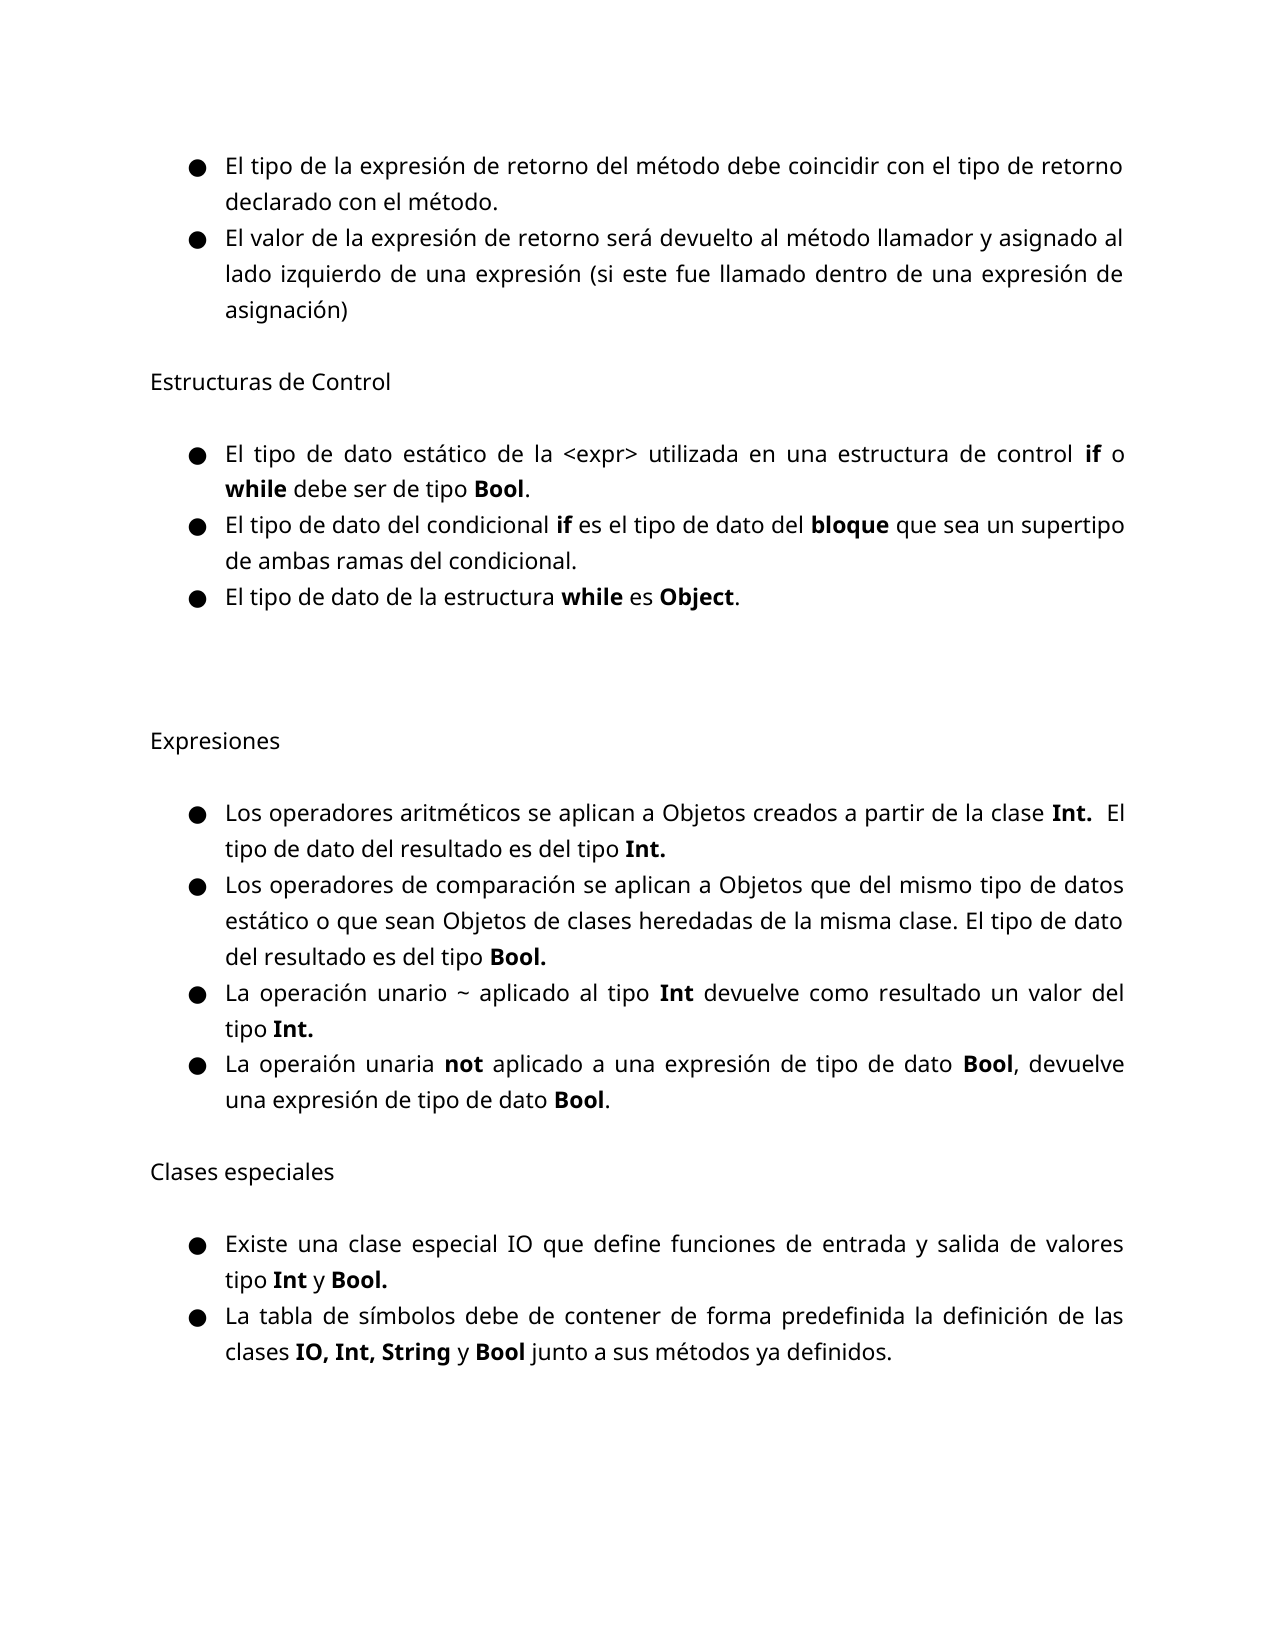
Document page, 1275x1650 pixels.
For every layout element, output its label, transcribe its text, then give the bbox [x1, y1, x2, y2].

list El tipo de dato de la estructura while es Object. [187, 581, 1125, 612]
text Estructuras de Control [150, 366, 1125, 397]
list El tipo de dato del condicional if es el tipo de dato del bloque que sea un supertipo de ambas ramas del condicional. [187, 509, 1125, 577]
list Los operadores de comparación se aplican a Objetos que del mismo tipo de datos estático o que sean Objetos de clases heredadas de la misma clase. El tipo de dato del resultado es del tipo Bool. [187, 869, 1125, 972]
list La tabla de símbolos debe de contener de forma predefinida la definición de las clases IO, Int, String y Bool junto a sus métodos ya definidos. [187, 1300, 1125, 1367]
text Expresiones [150, 725, 1125, 756]
list La operaión unaria not aplicado a una expresión de tipo de dato Bool, devuelve una expresión de tipo de dato Bool. [187, 1048, 1125, 1116]
list El tipo de la expresión de retorno del método debe coincidir con el tipo de retorno declarado con el método. [187, 150, 1125, 217]
list El valor de la expresión de retorno será devuelto al método llamador y asignado al lado izquierdo de una expresión (si este fue llamado dentro de una expresión de asignación) [187, 222, 1125, 325]
list El tipo de dato estático de la <expr> utilizada en una estructura de control if o while debe ser de tipo Bool. [187, 437, 1125, 505]
list Los operadores aritméticos se aplican a Objetos creados a partir de la clase Int. El tipo de dato del resultado es del tipo Int. [187, 797, 1125, 864]
list Existe una clase especial IO que define funciones de entrada y salida de valores tipo Int y Bool. [187, 1228, 1125, 1295]
list La operación unario ~ aplicado al tipo Int devuelve como resultado un valor del tipo Int. [187, 977, 1125, 1044]
text Clases especiales [150, 1156, 1125, 1187]
